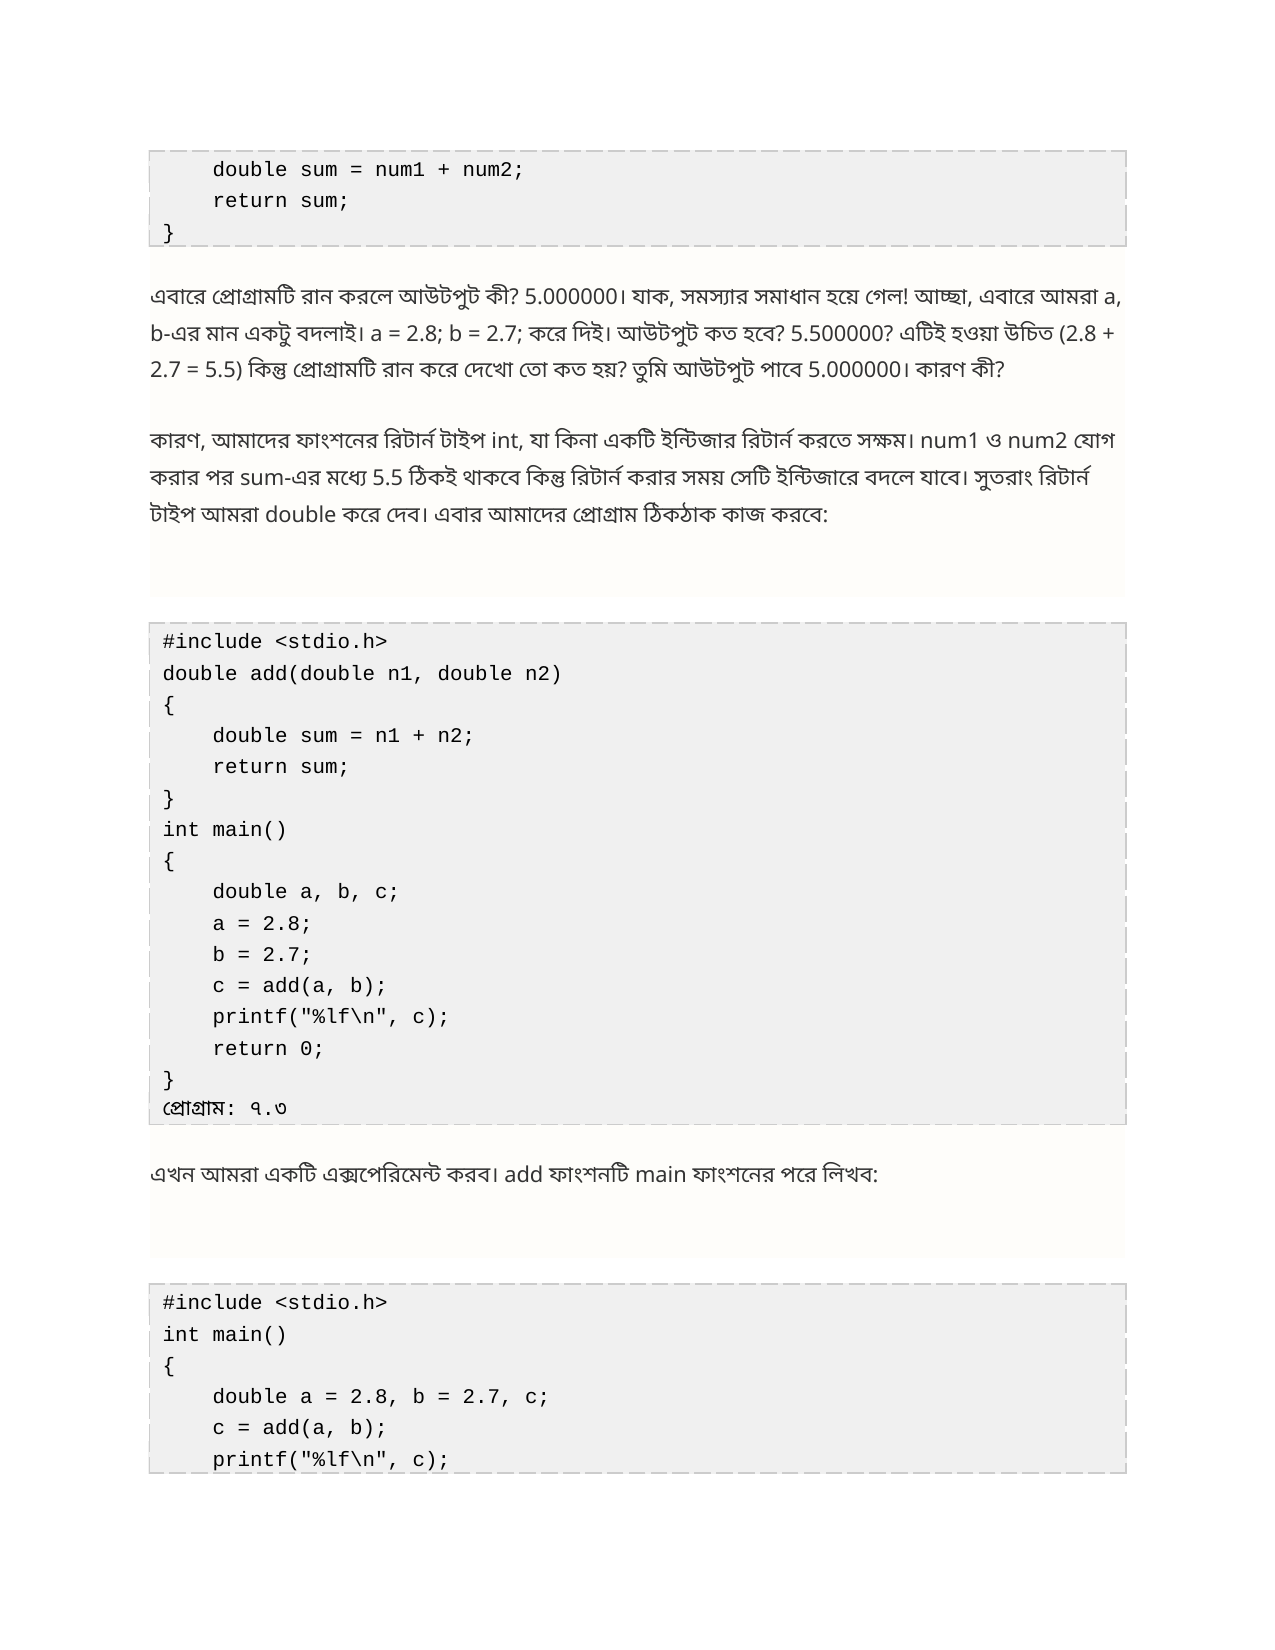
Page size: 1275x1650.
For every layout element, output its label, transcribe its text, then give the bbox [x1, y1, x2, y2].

text { [150, 842, 1125, 874]
text { [150, 1347, 1125, 1378]
text এখন আমরা একটি এক্সপেরিমেন্ট করব। add ফাংশনটি main ফাংশনের পরে লিখব: [150, 1125, 1125, 1258]
text printf("%lf\n", c); [148, 1439, 1127, 1474]
text a = 2.8; [150, 905, 1125, 936]
text printf("%lf\n", c); [150, 999, 1125, 1030]
text } [150, 780, 1125, 811]
text #include <stdio.h> [148, 1283, 1127, 1316]
text double add(double n1, double n2) [150, 655, 1125, 686]
text return 0; [150, 1030, 1125, 1061]
text c = add(a, b); [150, 967, 1125, 999]
text #include <stdio.h> [148, 622, 1127, 655]
text { [150, 686, 1125, 717]
text c = add(a, b); [150, 1410, 1125, 1439]
text return sum; [150, 183, 1125, 212]
text double a = 2.8, b = 2.7, c; [150, 1378, 1125, 1410]
text প্রোগ্রাম: ৭.৩ [148, 1091, 1127, 1125]
text double sum = n1 + n2; [150, 717, 1125, 749]
text return sum; [150, 749, 1125, 780]
text int main() [150, 1316, 1125, 1347]
text } [150, 1061, 1125, 1091]
text b = 2.7; [150, 936, 1125, 967]
text double sum = num1 + num2; [148, 150, 1127, 183]
text double a, b, c; [150, 874, 1125, 905]
text } [148, 212, 1127, 247]
text এবারে প্রোগ্রামটি রান করলে আউটপুট কী? 5.000000। যাক, সমস্যার সমাধান হয়ে গেল! আচ্ছা, এবারে আমরা a, b-এর মান একটু বদলাই। a = 2.8; b = 2.7; করে দিই। আউটপুট কত হবে? 5.500000? এটিই হওয়া উচিত (2.8 + 2.7 = 5.5) কিন্তু প্রোগ্রামটি রান করে দেখো তো কত হয়? তুমি আউটপুট পাবে 5.000000। কারণ কী? কারণ, আমাদের ফাংশনের রিটার্ন টাইপ int, যা কিনা একটি ইন্টিজার রিটার্ন করতে সক্ষম। num1 ও num2 যোগ করার পর sum-এর মধ্যে 5.5 ঠিকই থাকবে কিন্তু রিটার্ন করার সময় সেটি ইন্টিজারে বদলে যাবে। সুতরাং রিটার্ন টাইপ আমরা double করে দেব। এবার আমাদের প্রোগ্রাম ঠিকঠাক কাজ করবে: [150, 247, 1125, 597]
text int main() [150, 811, 1125, 842]
